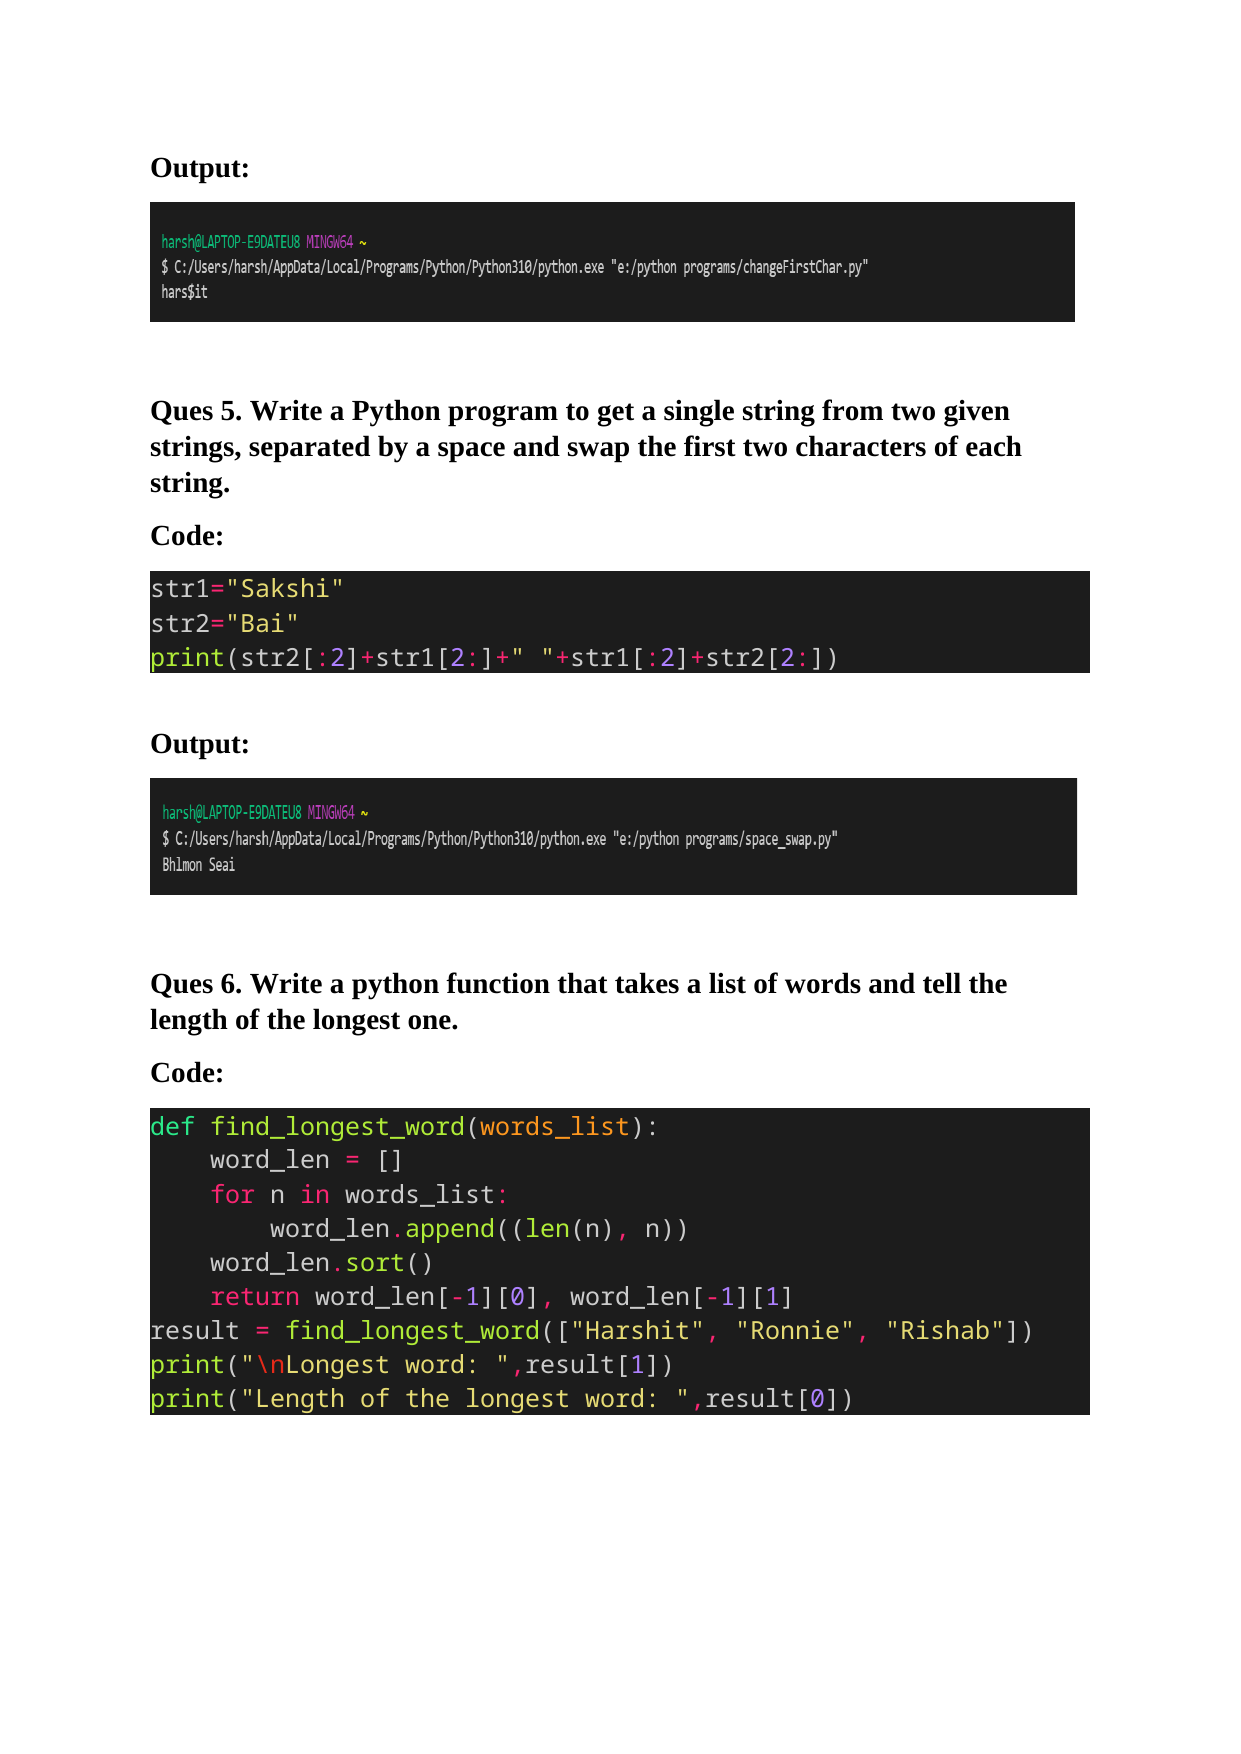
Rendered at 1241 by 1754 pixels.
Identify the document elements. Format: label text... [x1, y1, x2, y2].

picture [150, 202, 1075, 322]
text for n in words_list: [150, 1176, 1090, 1210]
text result = find_longest_word(["Harshit", "Ronnie", "Rishab"]) [150, 1312, 1090, 1347]
text Ques 5. Write a Python program to get a single string from two given strings, separated by a space and swap the first two characters of each string. [150, 393, 1090, 499]
text def find_longest_word(words_list): [150, 1108, 1090, 1142]
text word_len.sort() [150, 1244, 1090, 1278]
text word_len = [] [150, 1142, 1090, 1176]
text str2="Bai" [150, 605, 1090, 639]
picture [150, 778, 1078, 895]
text Code: [150, 518, 1090, 552]
text print("Length of the longest word: ",result[0]) [150, 1381, 1090, 1415]
text Output: [150, 726, 1090, 760]
text Ques 6. Write a python function that takes a list of words and tell the length of the longest one. [150, 966, 1090, 1036]
text Code: [150, 1055, 1090, 1089]
text print("\nLongest word: ",result[1]) [150, 1347, 1090, 1381]
text print(str2[:2]+str1[2:]+" "+str1[:2]+str2[2:]) [150, 639, 1090, 673]
text Output: [150, 150, 1090, 183]
text return word_len[-1][0], word_len[-1][1] [150, 1278, 1090, 1312]
text word_len.append((len(n), n)) [150, 1210, 1090, 1244]
text str1="Sakshi" [150, 571, 1090, 605]
